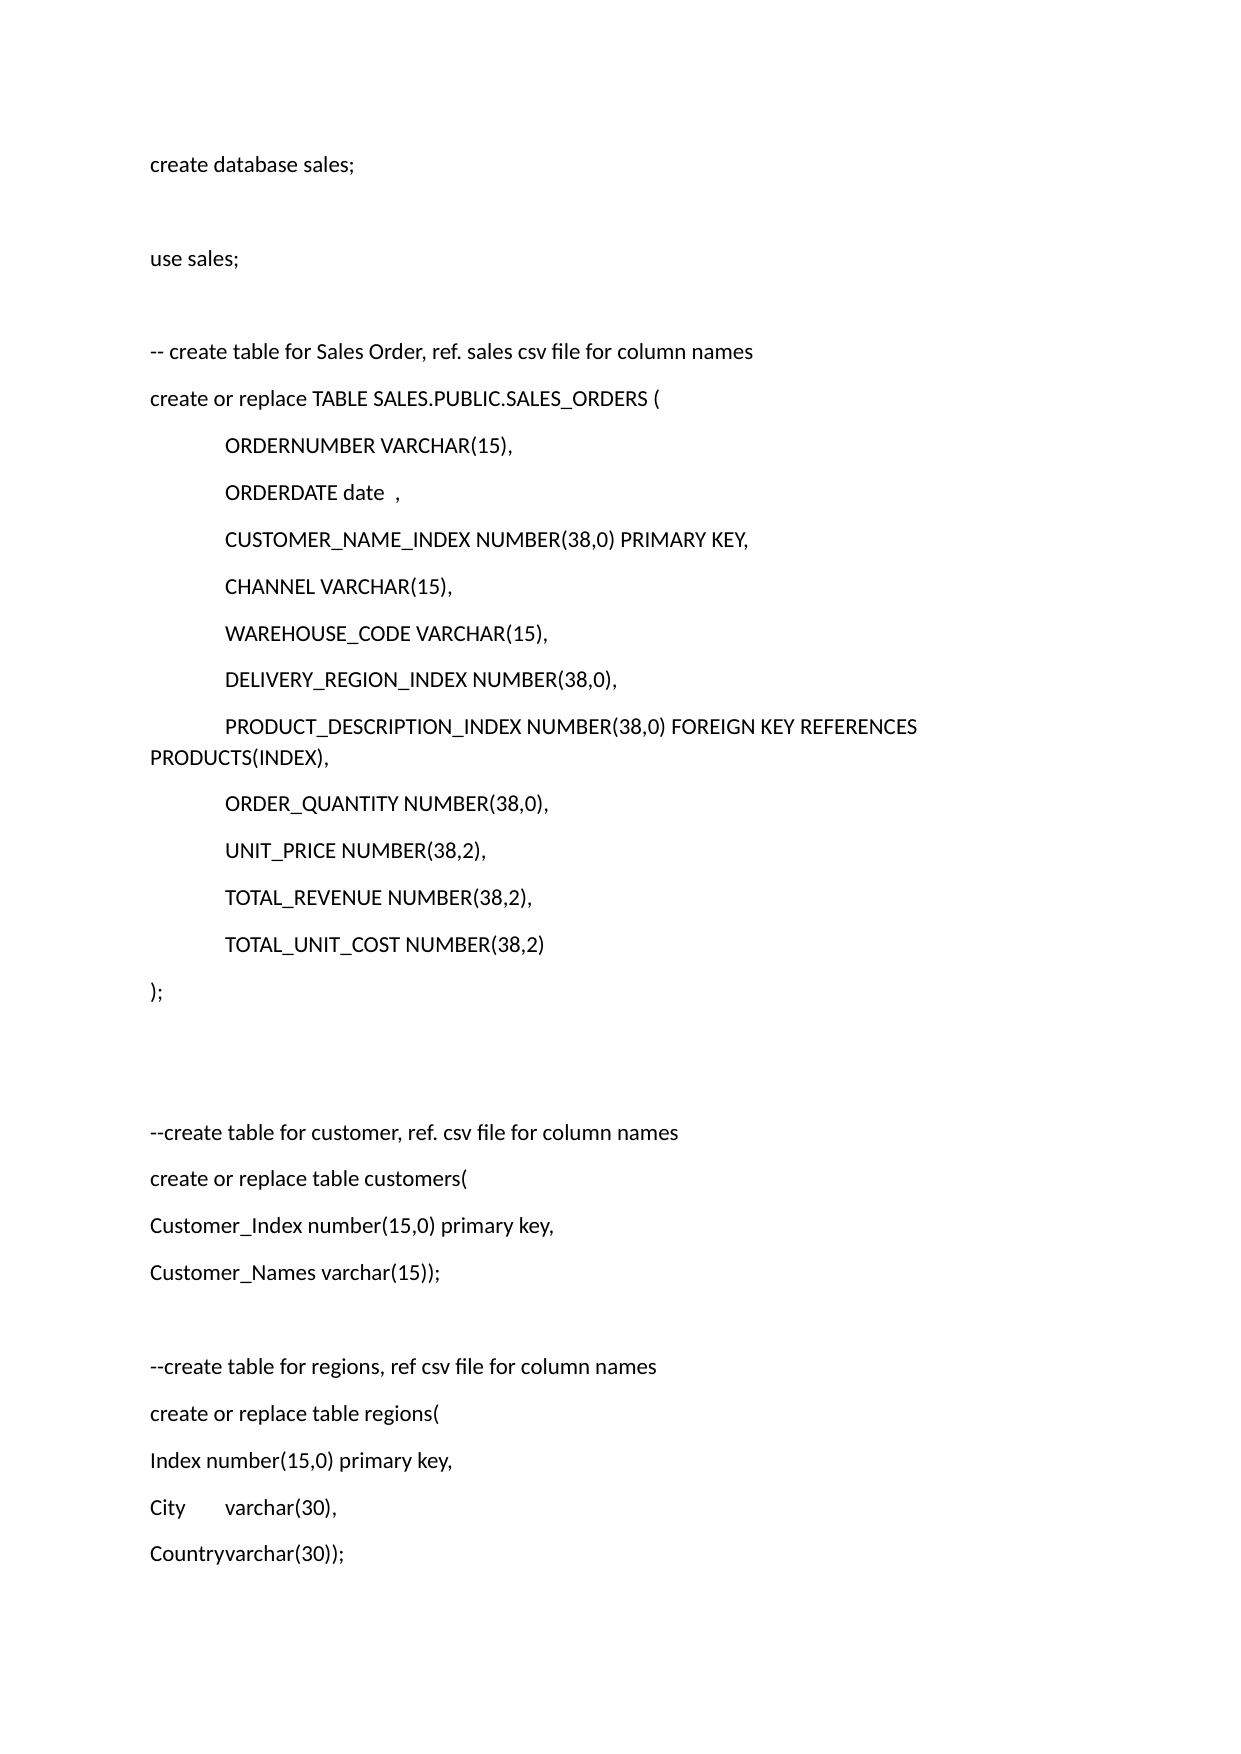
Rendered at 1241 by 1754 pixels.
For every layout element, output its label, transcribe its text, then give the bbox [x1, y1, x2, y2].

text Customer_Names varchar(15)); [150, 1258, 1090, 1286]
text --create table for regions, ref csv file for column names [150, 1352, 1090, 1380]
text ORDER_QUANTITY NUMBER(38,0), [150, 789, 1090, 818]
text Customer_Index number(15,0) primary key, [150, 1211, 1090, 1239]
text ORDERNUMBER VARCHAR(15), [150, 431, 1090, 459]
text City varchar(30), [150, 1493, 1090, 1521]
text WAREHOUSE_CODE VARCHAR(15), [150, 619, 1090, 647]
text create database sales; [150, 150, 1090, 178]
text Index number(15,0) primary key, [150, 1446, 1090, 1474]
text PRODUCT_DESCRIPTION_INDEX NUMBER(38,0) FOREIGN KEY REFERENCES PRODUCTS(INDEX), [150, 712, 1090, 771]
text create or replace TABLE SALES.PUBLIC.SALES_ORDERS ( [150, 384, 1090, 412]
text use sales; [150, 244, 1090, 272]
text -- create table for Sales Order, ref. sales csv file for column names [150, 337, 1090, 366]
text --create table for customer, ref. csv file for column names [150, 1118, 1090, 1146]
text UNIT_PRICE NUMBER(38,2), [150, 836, 1090, 864]
text create or replace table regions( [150, 1399, 1090, 1427]
text DELIVERY_REGION_INDEX NUMBER(38,0), [150, 666, 1090, 694]
text Country varchar(30)); [150, 1539, 1090, 1568]
text TOTAL_UNIT_COST NUMBER(38,2) [150, 930, 1090, 958]
text CUSTOMER_NAME_INDEX NUMBER(38,0) PRIMARY KEY, [150, 525, 1090, 553]
text TOTAL_REVENUE NUMBER(38,2), [150, 883, 1090, 911]
text ); [150, 977, 1090, 1005]
text ORDERDATE date , [150, 478, 1090, 506]
text CHANNEL VARCHAR(15), [150, 572, 1090, 600]
text create or replace table customers( [150, 1164, 1090, 1193]
